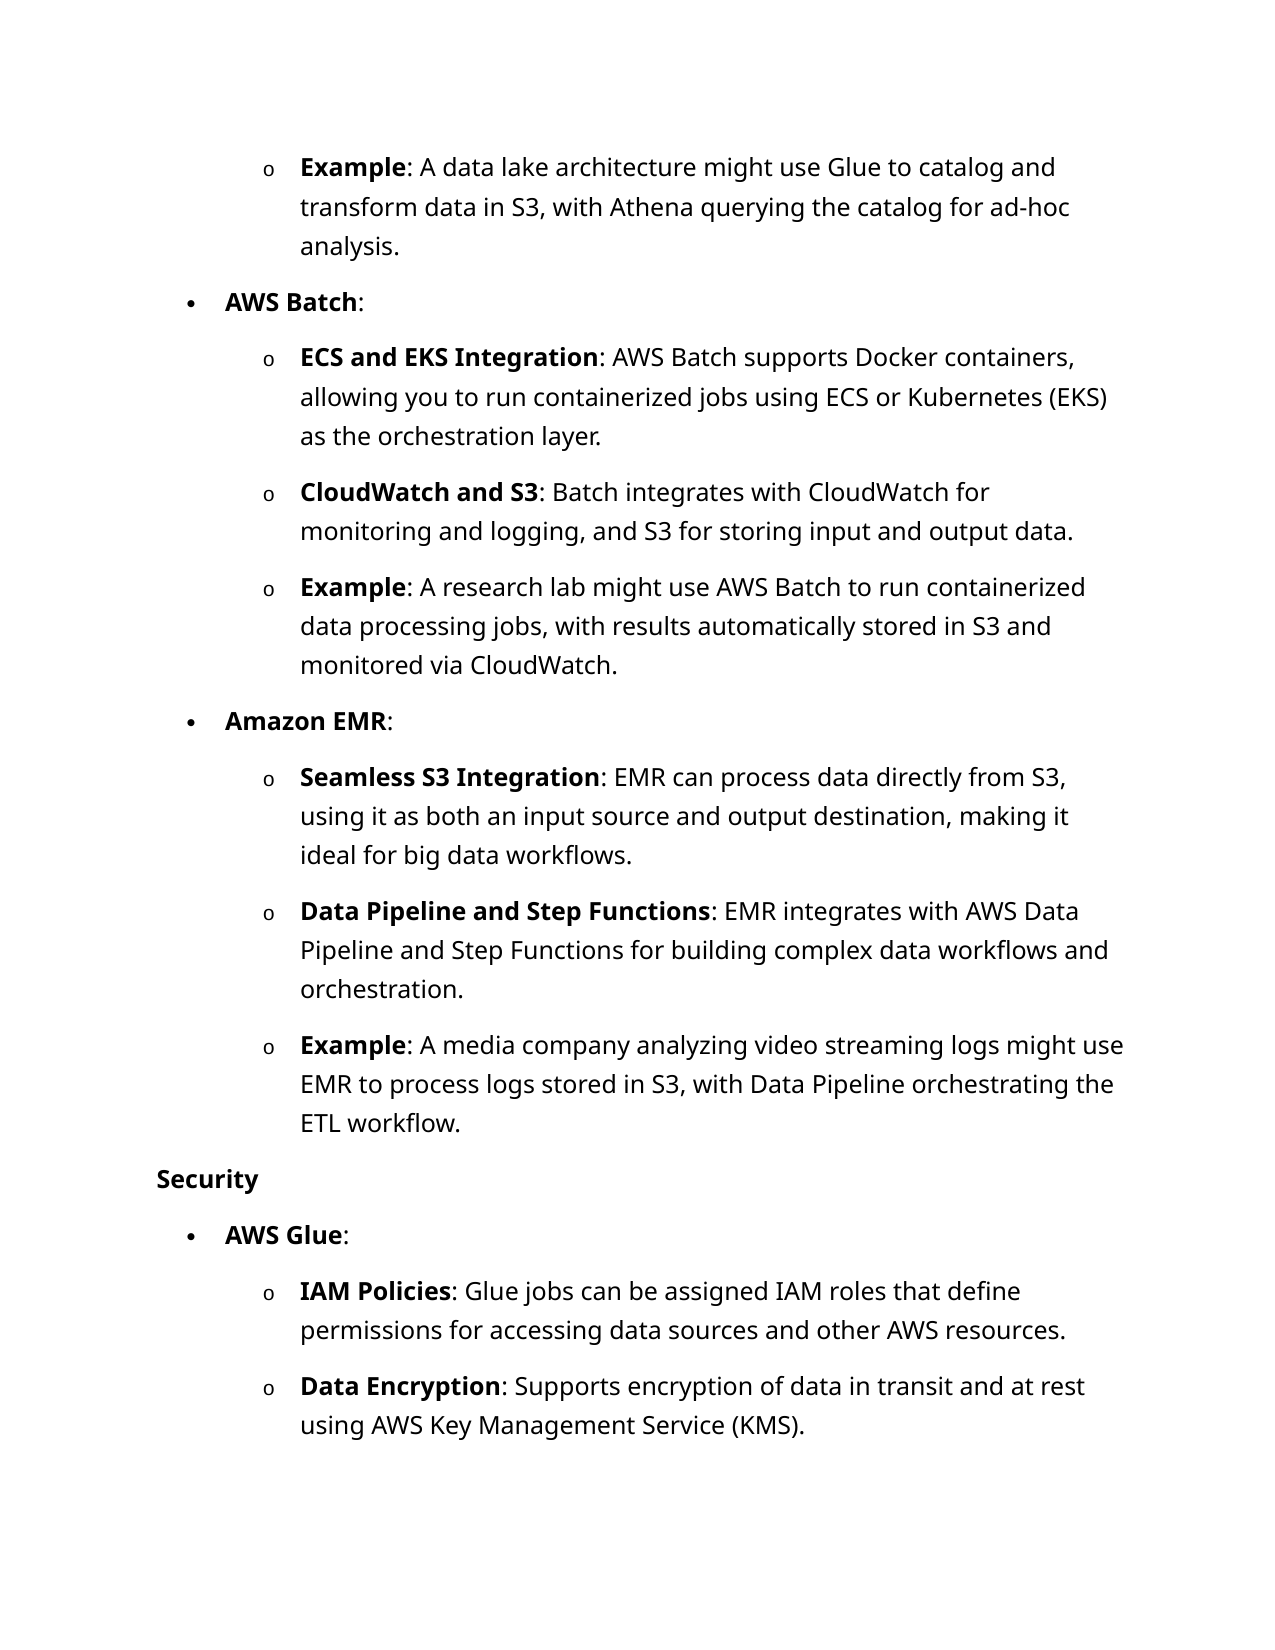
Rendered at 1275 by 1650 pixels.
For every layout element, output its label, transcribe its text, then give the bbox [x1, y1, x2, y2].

list CloudWatch and S3: Batch integrates with CloudWatch for monitoring and logging, and S3 for storing input and output data. [262, 474, 1125, 547]
list ECS and EKS Integration: AWS Batch supports Docker containers, allowing you to run containerized jobs using ECS or Kubernetes (EKS) as the orchestration layer. [262, 340, 1125, 452]
list Example: A data lake architecture might use Glue to catalog and transform data in S3, with Athena querying the catalog for ad-hoc analysis. [262, 150, 1125, 262]
list Amazon EMR: [187, 703, 1125, 737]
list Example: A research lab might use AWS Batch to run containerized data processing jobs, with results automatically stored in S3 and monitored via CloudWatch. [262, 569, 1125, 682]
list Data Encryption: Supports encryption of data in transit and at rest using AWS Key Management Service (KMS). [262, 1368, 1125, 1442]
list Example: A media company analyzing video streaming logs might use EMR to process logs stored in S3, with Data Pipeline orchestrating the ETL workflow. [262, 1027, 1125, 1140]
list IAM Policies: Glue jobs can be assigned IAM roles that define permissions for accessing data sources and other AWS resources. [262, 1273, 1125, 1347]
text Security [150, 1162, 1125, 1196]
list Seamless S3 Integration: EMR can process data directly from S3, using it as both an input source and output destination, making it ideal for big data workflows. [262, 759, 1125, 872]
list Data Pipeline and Step Functions: EMR integrates with AWS Data Pipeline and Step Functions for building complex data workflows and orchestration. [262, 893, 1125, 1006]
list AWS Batch: [187, 284, 1125, 318]
list AWS Glue: [187, 1217, 1125, 1252]
